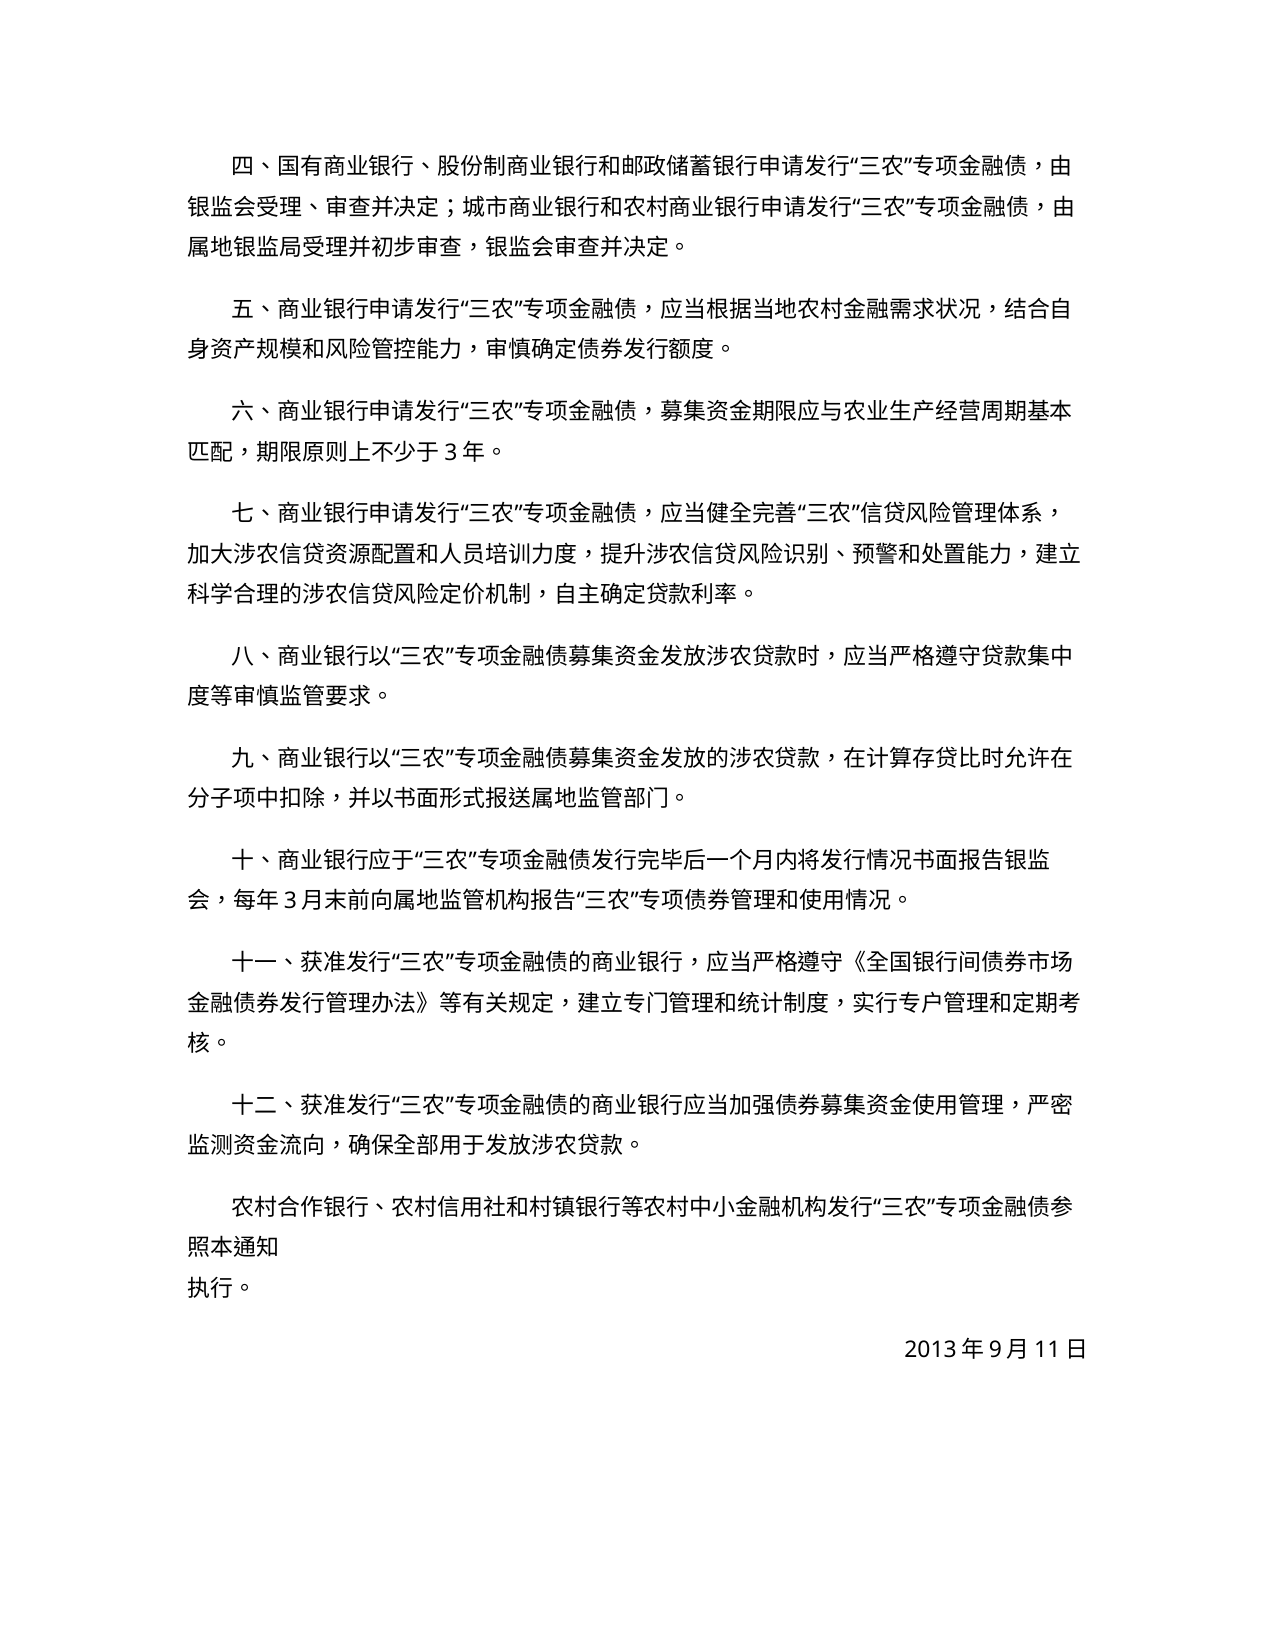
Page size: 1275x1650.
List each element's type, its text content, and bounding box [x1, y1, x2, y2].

text 十、商业银行应于“三农”专项金融债发行完毕后一个月内将发行情况书面报告银监会，每年3月末前向属地监管机构报告“三农”专项债券管理和使用情况。 [187, 844, 1087, 916]
text 六、商业银行申请发行“三农”专项金融债，募集资金期限应与农业生产经营周期基本匹配，期限原则上不少于3年。 [187, 395, 1087, 467]
text 八、商业银行以“三农”专项金融债募集资金发放涉农贷款时，应当严格遵守贷款集中度等审慎监管要求。 [187, 639, 1087, 711]
text 农村合作银行、农村信用社和村镇银行等农村中小金融机构发行“三农”专项金融债参照本通知 执行。 [187, 1191, 1087, 1303]
text 七、商业银行申请发行“三农”专项金融债，应当健全完善“三农”信贷风险管理体系，加大涉农信贷资源配置和人员培训力度，提升涉农信贷风险识别、预警和处置能力，建立科学合理的涉农信贷风险定价机制，自主确定贷款利率。 [187, 497, 1087, 609]
text 五、商业银行申请发行“三农”专项金融债，应当根据当地农村金融需求状况，结合自身资产规模和风险管控能力，审慎确定债券发行额度。 [187, 293, 1087, 364]
text 十二、获准发行“三农”专项金融债的商业银行应当加强债券募集资金使用管理，严密监测资金流向，确保全部用于发放涉农贷款。 [187, 1088, 1087, 1160]
text 2013年9月11日 [187, 1333, 1087, 1364]
text 十一、获准发行“三农”专项金融债的商业银行，应当严格遵守《全国银行间债券市场金融债券发行管理办法》等有关规定，建立专门管理和统计制度，实行专户管理和定期考核。 [187, 946, 1087, 1058]
text 四、国有商业银行、股份制商业银行和邮政储蓄银行申请发行“三农”专项金融债，由银监会受理、审查并决定；城市商业银行和农村商业银行申请发行“三农”专项金融债，由属地银监局受理并初步审查，银监会审查并决定。 [187, 150, 1087, 262]
text 九、商业银行以“三农”专项金融债募集资金发放的涉农贷款，在计算存贷比时允许在分子项中扣除，并以书面形式报送属地监管部门。 [187, 742, 1087, 813]
